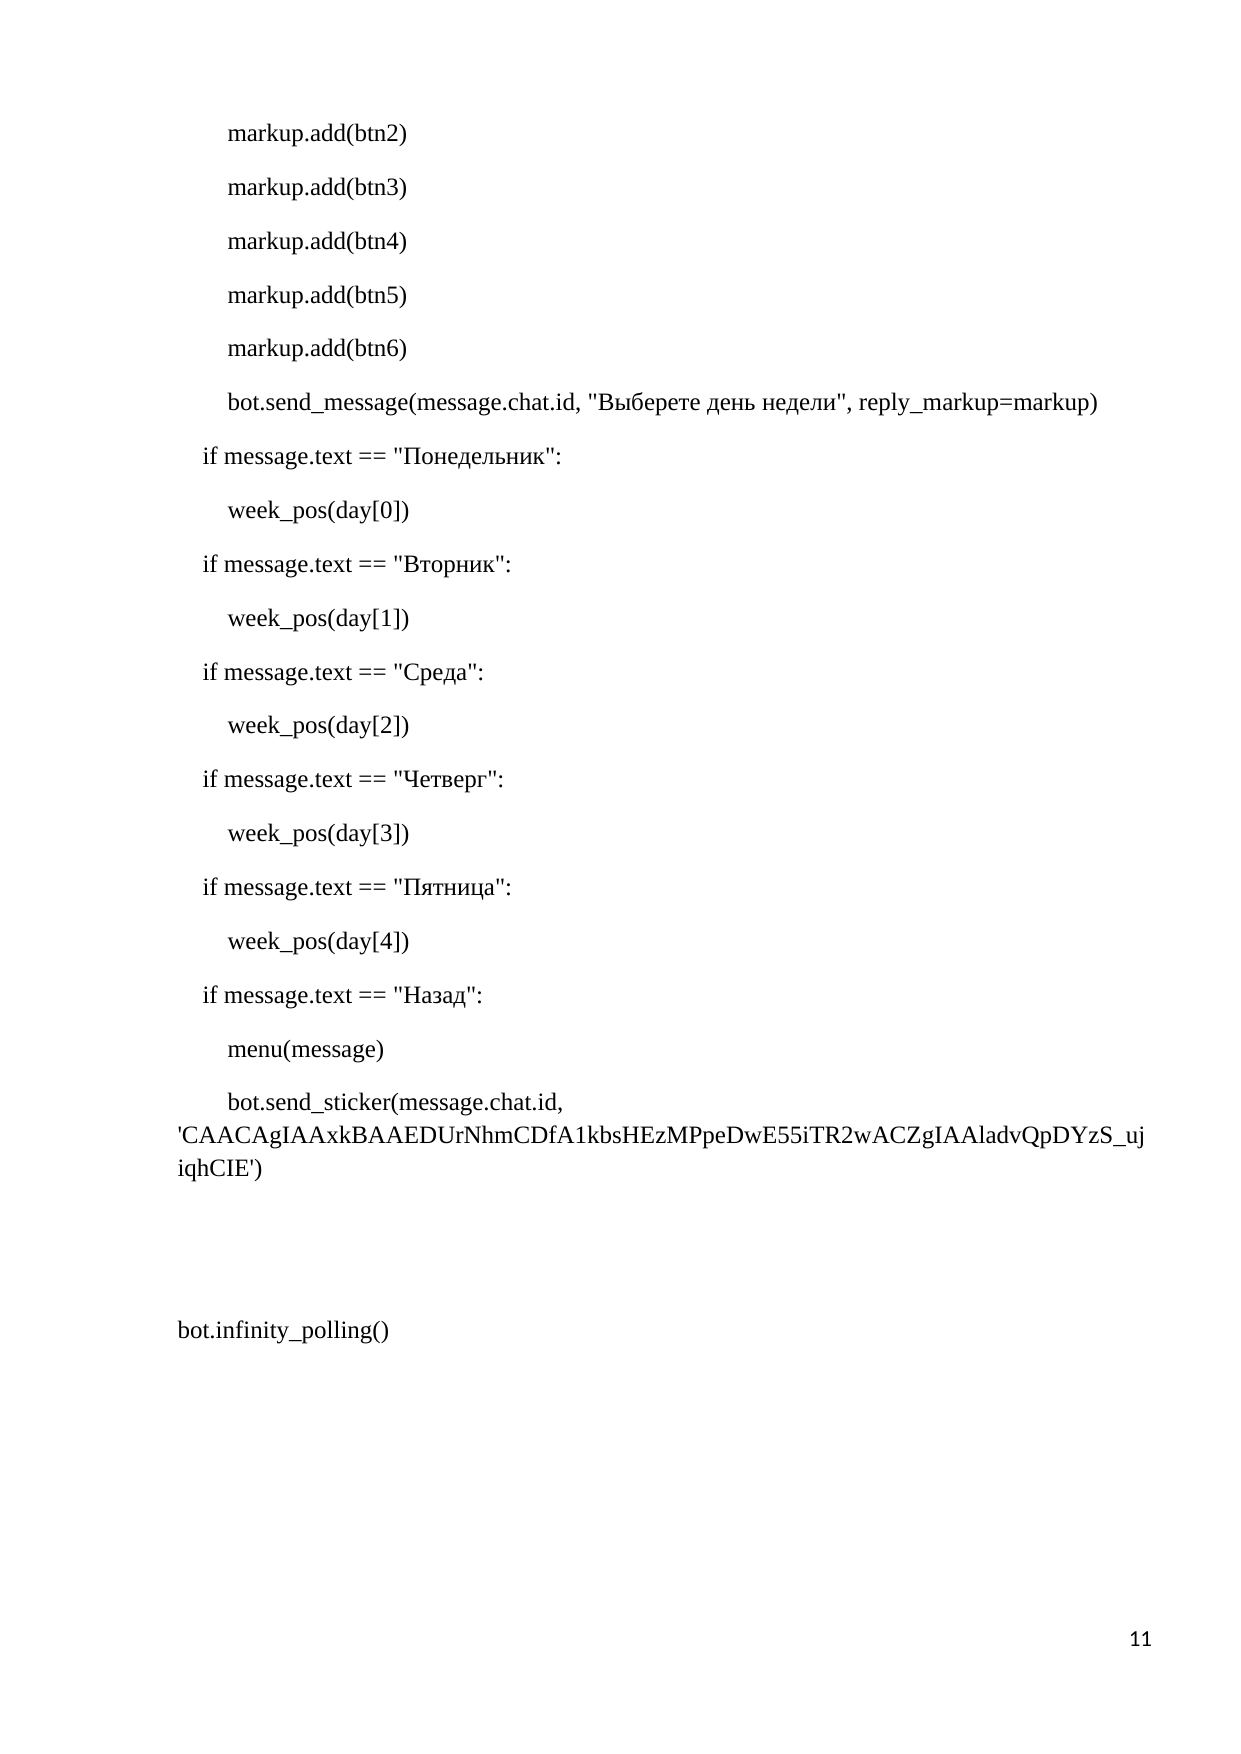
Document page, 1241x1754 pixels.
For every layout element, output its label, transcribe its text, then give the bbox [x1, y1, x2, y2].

text markup.add(btn5) [177, 280, 1152, 308]
text bot.send_sticker(message.chat.id, 'CAACAgIAAxkBAAEDUrNhmCDfA1kbsHEzMPpeDwE55iTR2wACZgIAAladvQpDYzS_ujiqhCIE') [177, 1087, 1152, 1182]
text bot.infinity_polling() [177, 1315, 1152, 1344]
text bot.send_message(message.chat.id, "Выберете день недели", reply_markup=markup) [177, 387, 1152, 416]
text if message.text == "Четверг": [177, 764, 1152, 793]
text week_pos(day[2]) [177, 711, 1152, 739]
text markup.add(btn6) [177, 333, 1152, 362]
text if message.text == "Среда": [177, 657, 1152, 685]
text markup.add(btn2) [177, 118, 1152, 147]
text week_pos(day[3]) [177, 818, 1152, 847]
text if message.text == "Пятница": [177, 872, 1152, 901]
text if message.text == "Вторник": [177, 549, 1152, 578]
text markup.add(btn3) [177, 172, 1152, 201]
text week_pos(day[0]) [177, 495, 1152, 524]
text markup.add(btn4) [177, 226, 1152, 254]
text week_pos(day[4]) [177, 926, 1152, 955]
text if message.text == "Понедельник": [177, 441, 1152, 470]
text menu(message) [177, 1034, 1152, 1062]
text if message.text == "Назад": [177, 980, 1152, 1008]
text week_pos(day[1]) [177, 603, 1152, 632]
